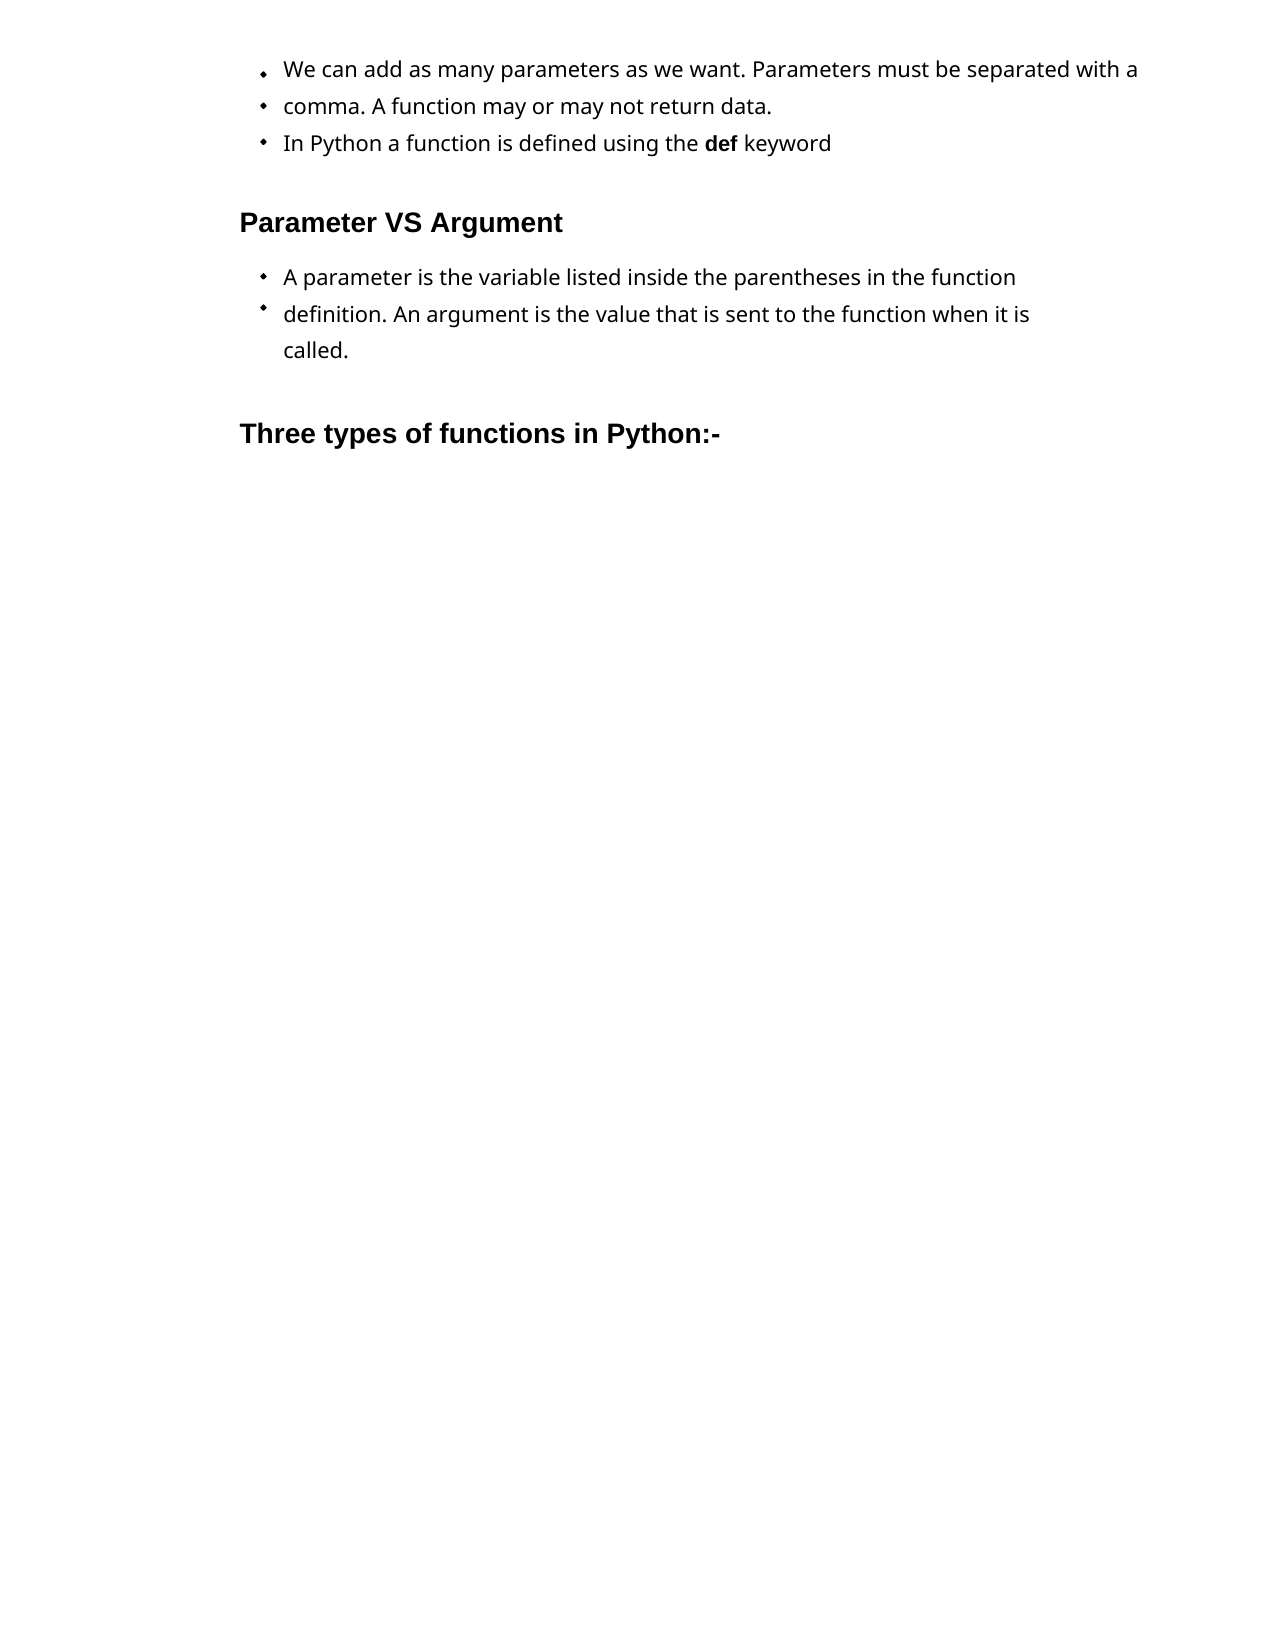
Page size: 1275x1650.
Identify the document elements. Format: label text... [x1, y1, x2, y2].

text In Python a function is defined using the def keyword [283, 127, 1219, 157]
text A parameter is the variable listed inside the parentheses in the function definition. An argument is the value that is sent to the function when it is called. [283, 262, 1072, 365]
subtitle Parameter VS Argument [239, 206, 1219, 238]
subtitle Three types of functions in Python:- [239, 417, 1219, 449]
text We can add as many parameters as we want. Parameters must be separated with a comma. A function may or may not return data. [283, 54, 1185, 121]
